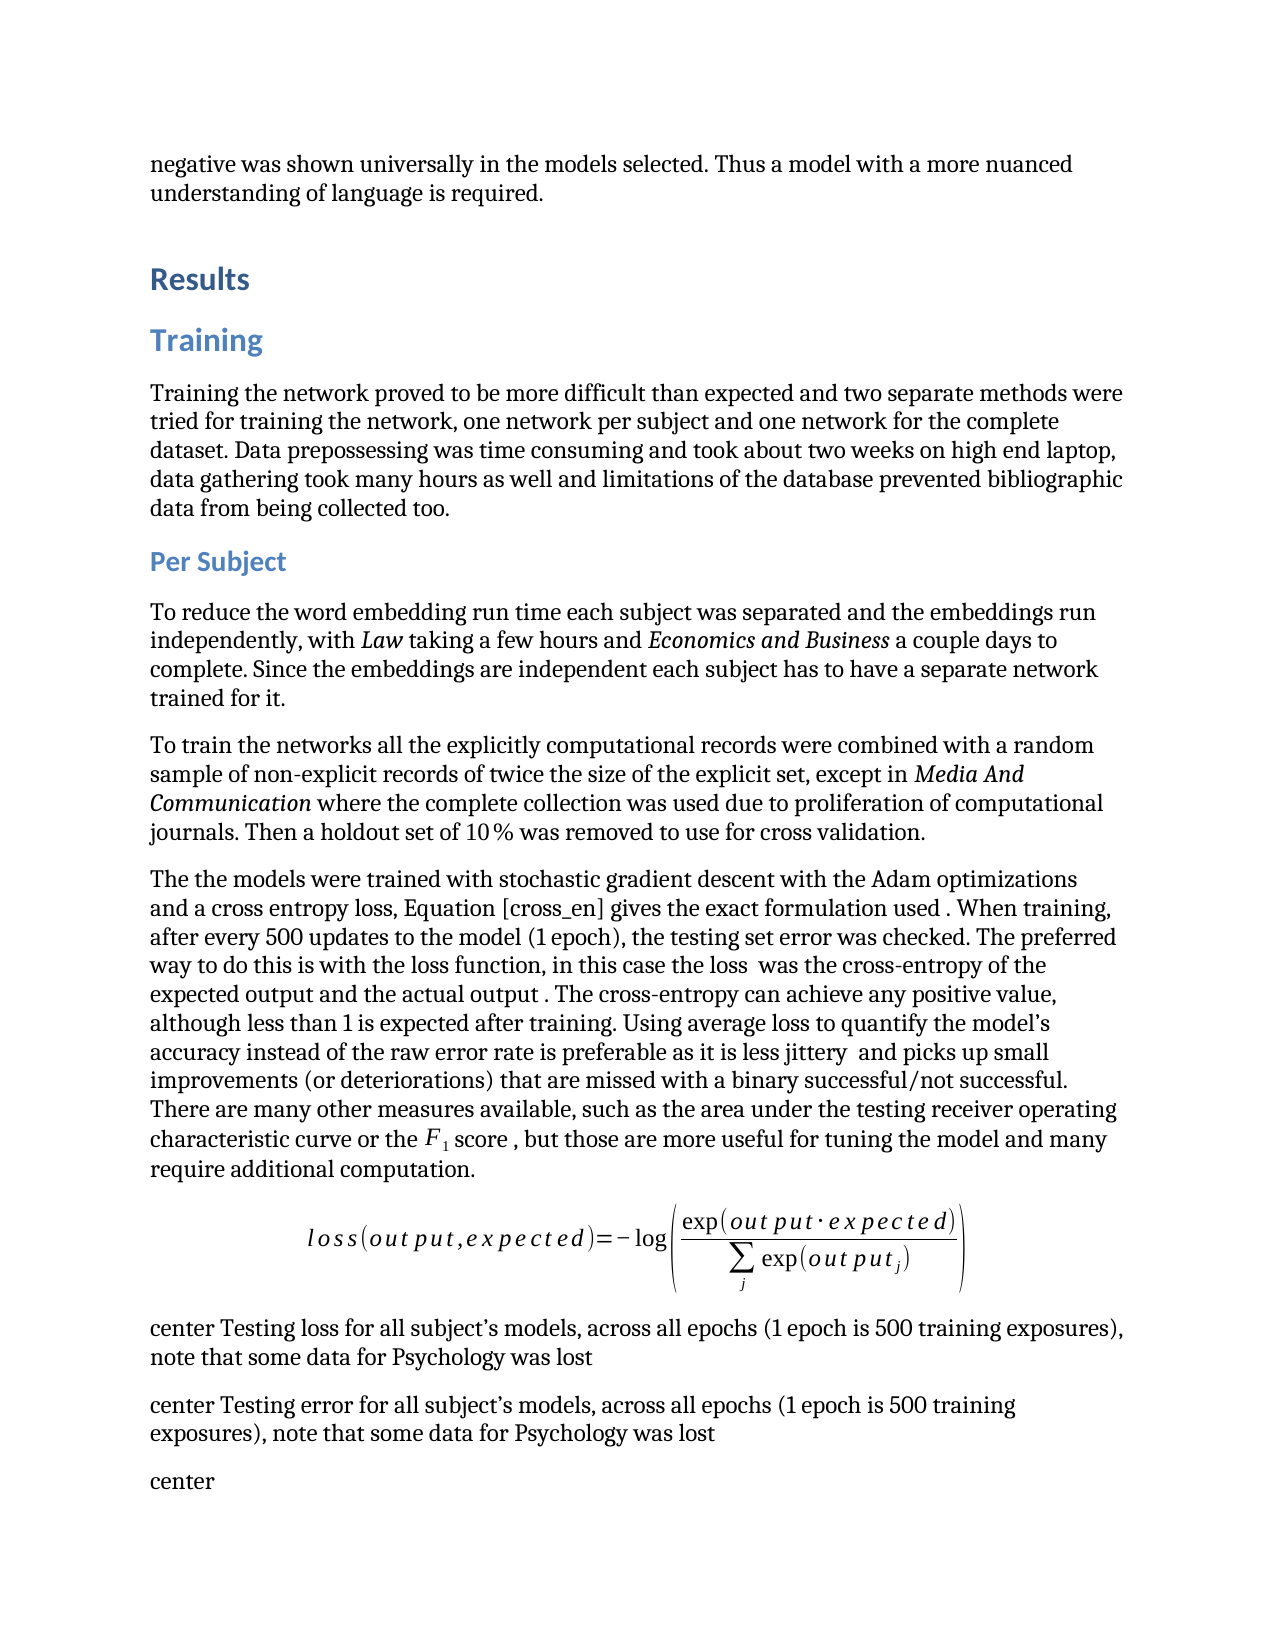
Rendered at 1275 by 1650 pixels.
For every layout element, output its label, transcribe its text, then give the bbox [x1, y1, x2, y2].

text center Testing error for all subject’s models, across all epochs (1 epoch is 500 training exposures), note that some data for Psychology was lost [150, 1391, 1125, 1448]
text To reduce the word embedding run time each subject was separated and the embeddings run independently, with Law taking a few hours and Economics and Business a couple days to complete. Since the embeddings are independent each subject has to have a separate network trained for it. [150, 597, 1125, 712]
text center [150, 1467, 1125, 1496]
text center Testing loss for all subject’s models, across all epochs (1 epoch is 500 training exposures), note that some data for Psychology was lost [150, 1314, 1125, 1372]
text To train the networks all the explicitly computational records were combined with a random sample of non-explicit records of twice the size of the explicit set, except in Media And Communication where the complete collection was used due to proliferation of computational journals. Then a holdout set of was removed to use for cross validation. [150, 731, 1125, 846]
subtitle Per Subject [150, 543, 1125, 579]
subtitle Training [150, 319, 1125, 360]
text The the models were trained with stochastic gradient descent with the Adam optimizations and a cross entropy loss, Equation [cross_en] gives the exact formulation used . When training, after every 500 updates to the model (1 epoch), the testing set error was checked. The preferred way to do this is with the loss function, in this case the loss was the cross-entropy of the expected output and the actual output . The cross-entropy can achieve any positive value, although less than 1 is expected after training. Using average loss to quantify the model’s accuracy instead of the raw error rate is preferable as it is less jittery and picks up small improvements (or deteriorations) that are missed with a binary successful/not successful. There are many other measures available, such as the area under the testing receiver operating characteristic curve or the score , but those are more useful for tuning the model and many require additional computation. [150, 865, 1125, 1184]
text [150, 150, 1125, 207]
text Training the network proved to be more difficult than expected and two separate methods were tried for training the network, one network per subject and one network for the complete dataset. Data prepossessing was time consuming and took about two weeks on high end laptop, data gathering took many hours as well and limitations of the database prevented bibliographic data from being collected too. [150, 378, 1125, 522]
subtitle Results [150, 257, 1125, 298]
